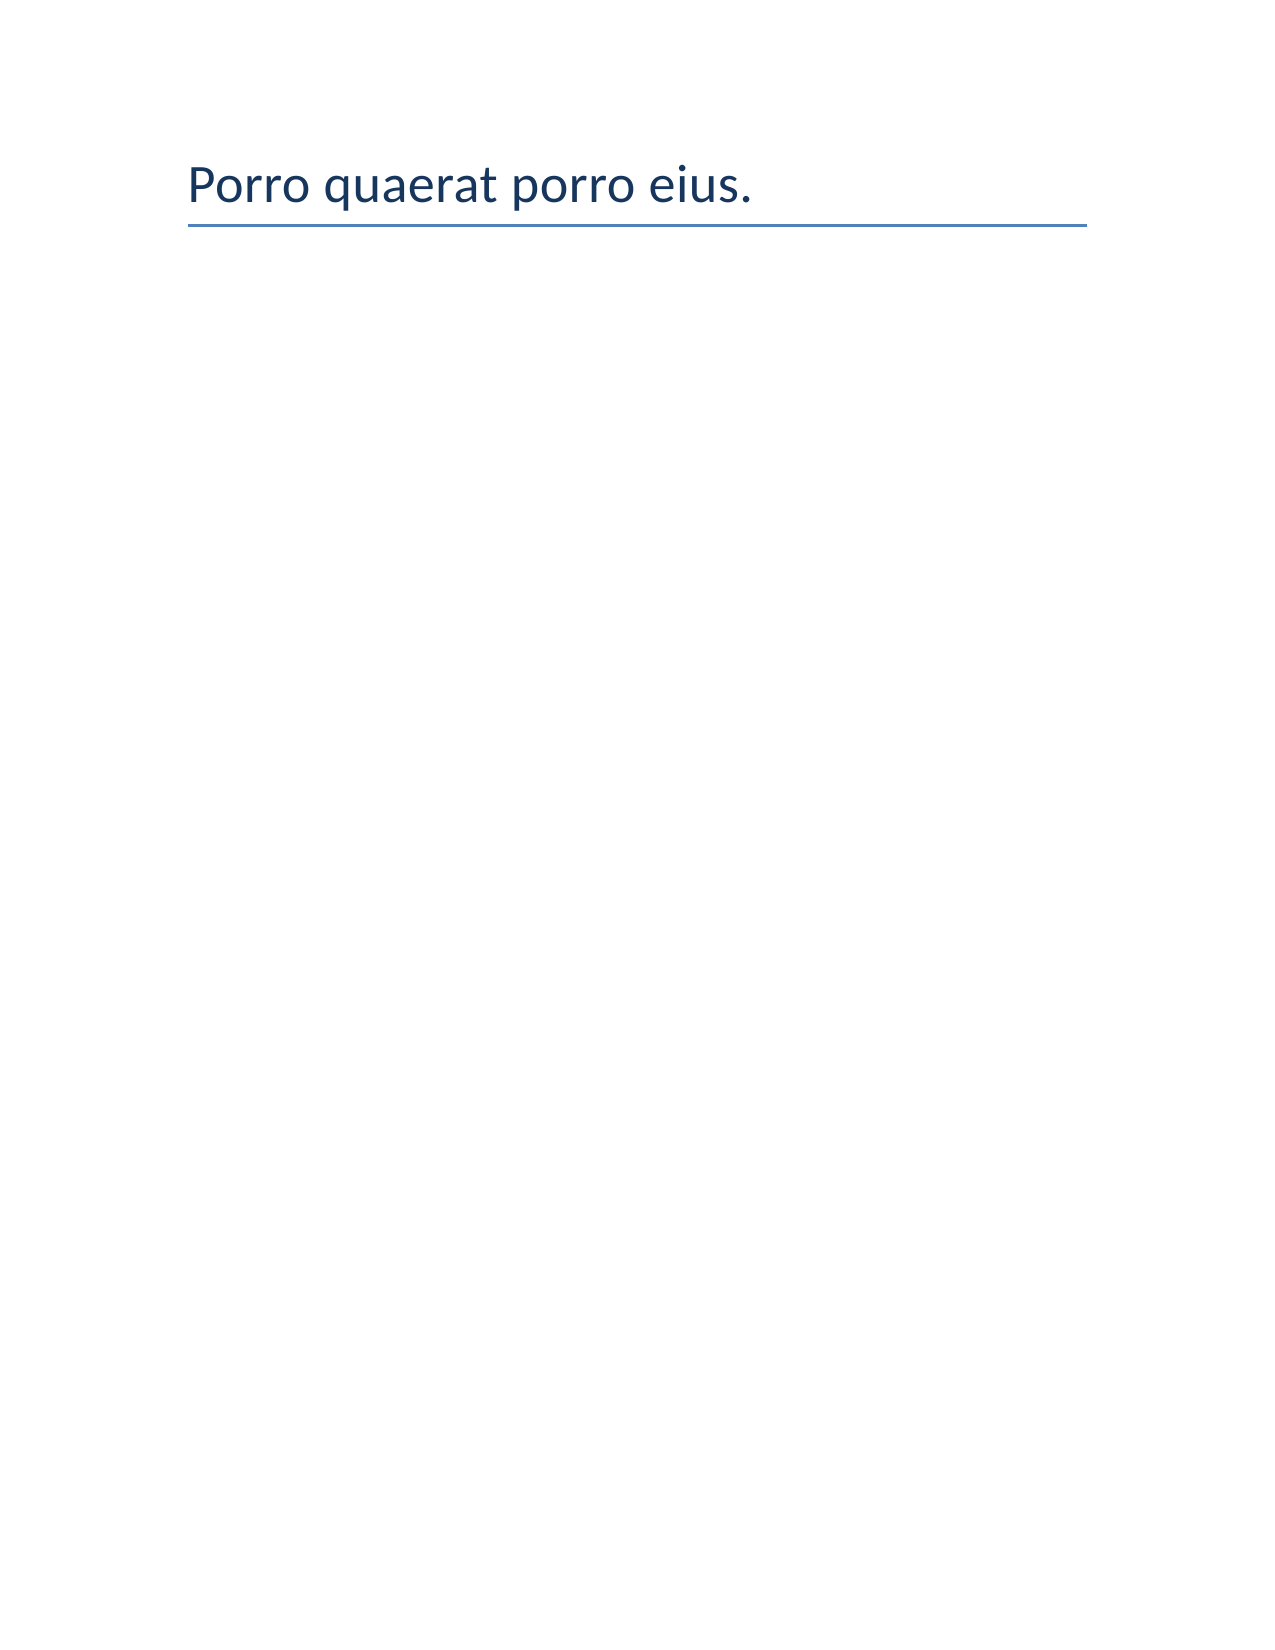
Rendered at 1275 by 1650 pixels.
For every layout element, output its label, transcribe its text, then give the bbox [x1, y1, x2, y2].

title Porro quaerat porro eius. [187, 150, 1087, 227]
